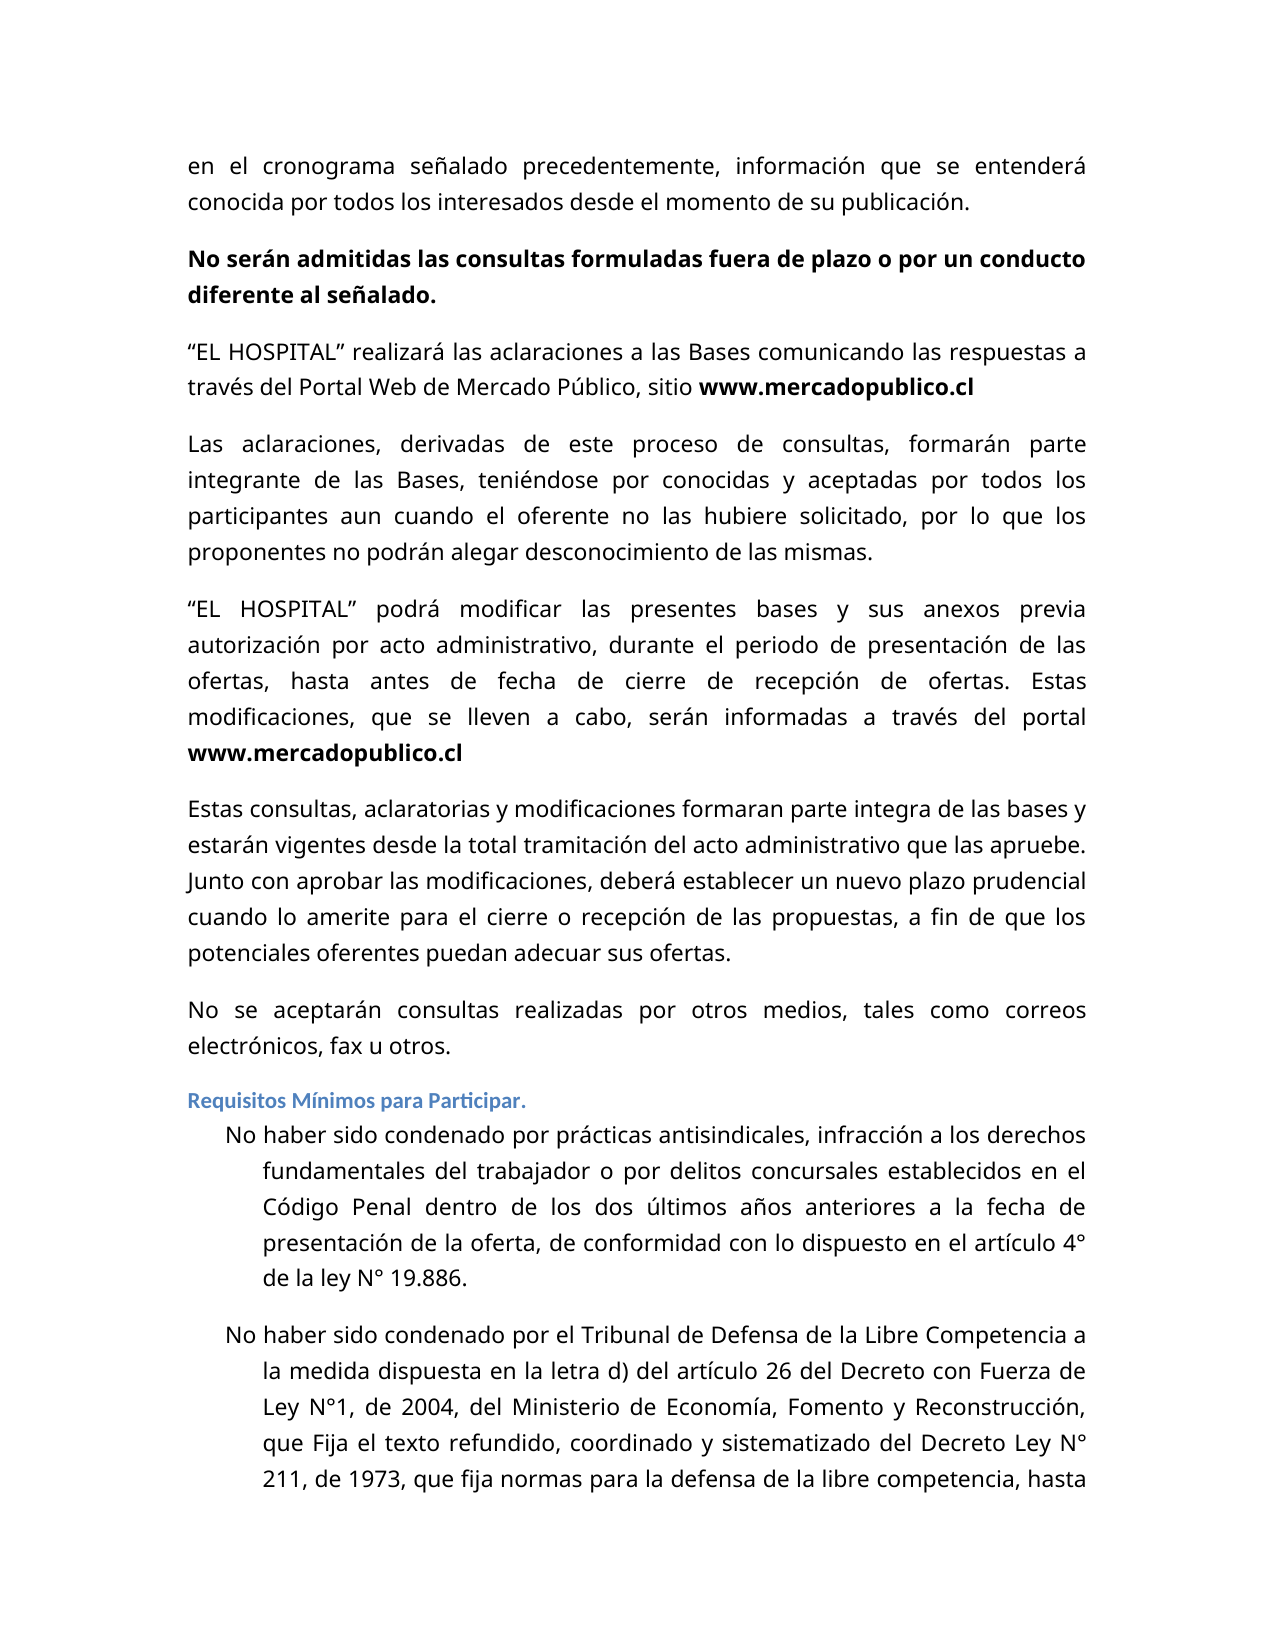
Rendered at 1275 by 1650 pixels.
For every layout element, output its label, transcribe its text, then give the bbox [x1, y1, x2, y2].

text “EL HOSPITAL” podrá modificar las presentes bases y sus anexos previa autorización por acto administrativo, durante el periodo de presentación de las ofertas, hasta antes de fecha de cierre de recepción de ofertas. Estas modificaciones, que se lleven a cabo, serán informadas a través del portal www.mercadopublico.cl [187, 593, 1087, 768]
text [187, 150, 1087, 217]
subtitle Requisitos Mínimos para Participar. [187, 1086, 1087, 1114]
text Estas consultas, aclaratorias y modificaciones formaran parte integra de las bases y estarán vigentes desde la total tramitación del acto administrativo que las apruebe. Junto con aprobar las modificaciones, deberá establecer un nuevo plazo prudencial cuando lo amerite para el cierre o recepción de las propuestas, a fin de que los potenciales oferentes puedan adecuar sus ofertas. [187, 793, 1087, 968]
list No haber sido condenado por prácticas antisindicales, infracción a los derechos fundamentales del trabajador o por delitos concursales establecidos en el Código Penal dentro de los dos últimos años anteriores a la fecha de presentación de la oferta, de conformidad con lo dispuesto en el artículo 4° de la ley N° 19.886. [225, 1119, 1087, 1294]
text “EL HOSPITAL” realizará las aclaraciones a las Bases comunicando las respuestas a través del Portal Web de Mercado Público, sitio www.mercadopublico.cl [187, 335, 1087, 403]
text Las aclaraciones, derivadas de este proceso de consultas, formarán parte integrante de las Bases, teniéndose por conocidas y aceptadas por todos los participantes aun cuando el oferente no las hubiere solicitado, por lo que los proponentes no podrán alegar desconocimiento de las mismas. [187, 428, 1087, 567]
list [225, 1319, 1087, 1494]
text No serán admitidas las consultas formuladas fuera de plazo o por un conducto diferente al señalado. [187, 243, 1087, 310]
text No se aceptarán consultas realizadas por otros medios, tales como correos electrónicos, fax u otros. [187, 994, 1087, 1061]
